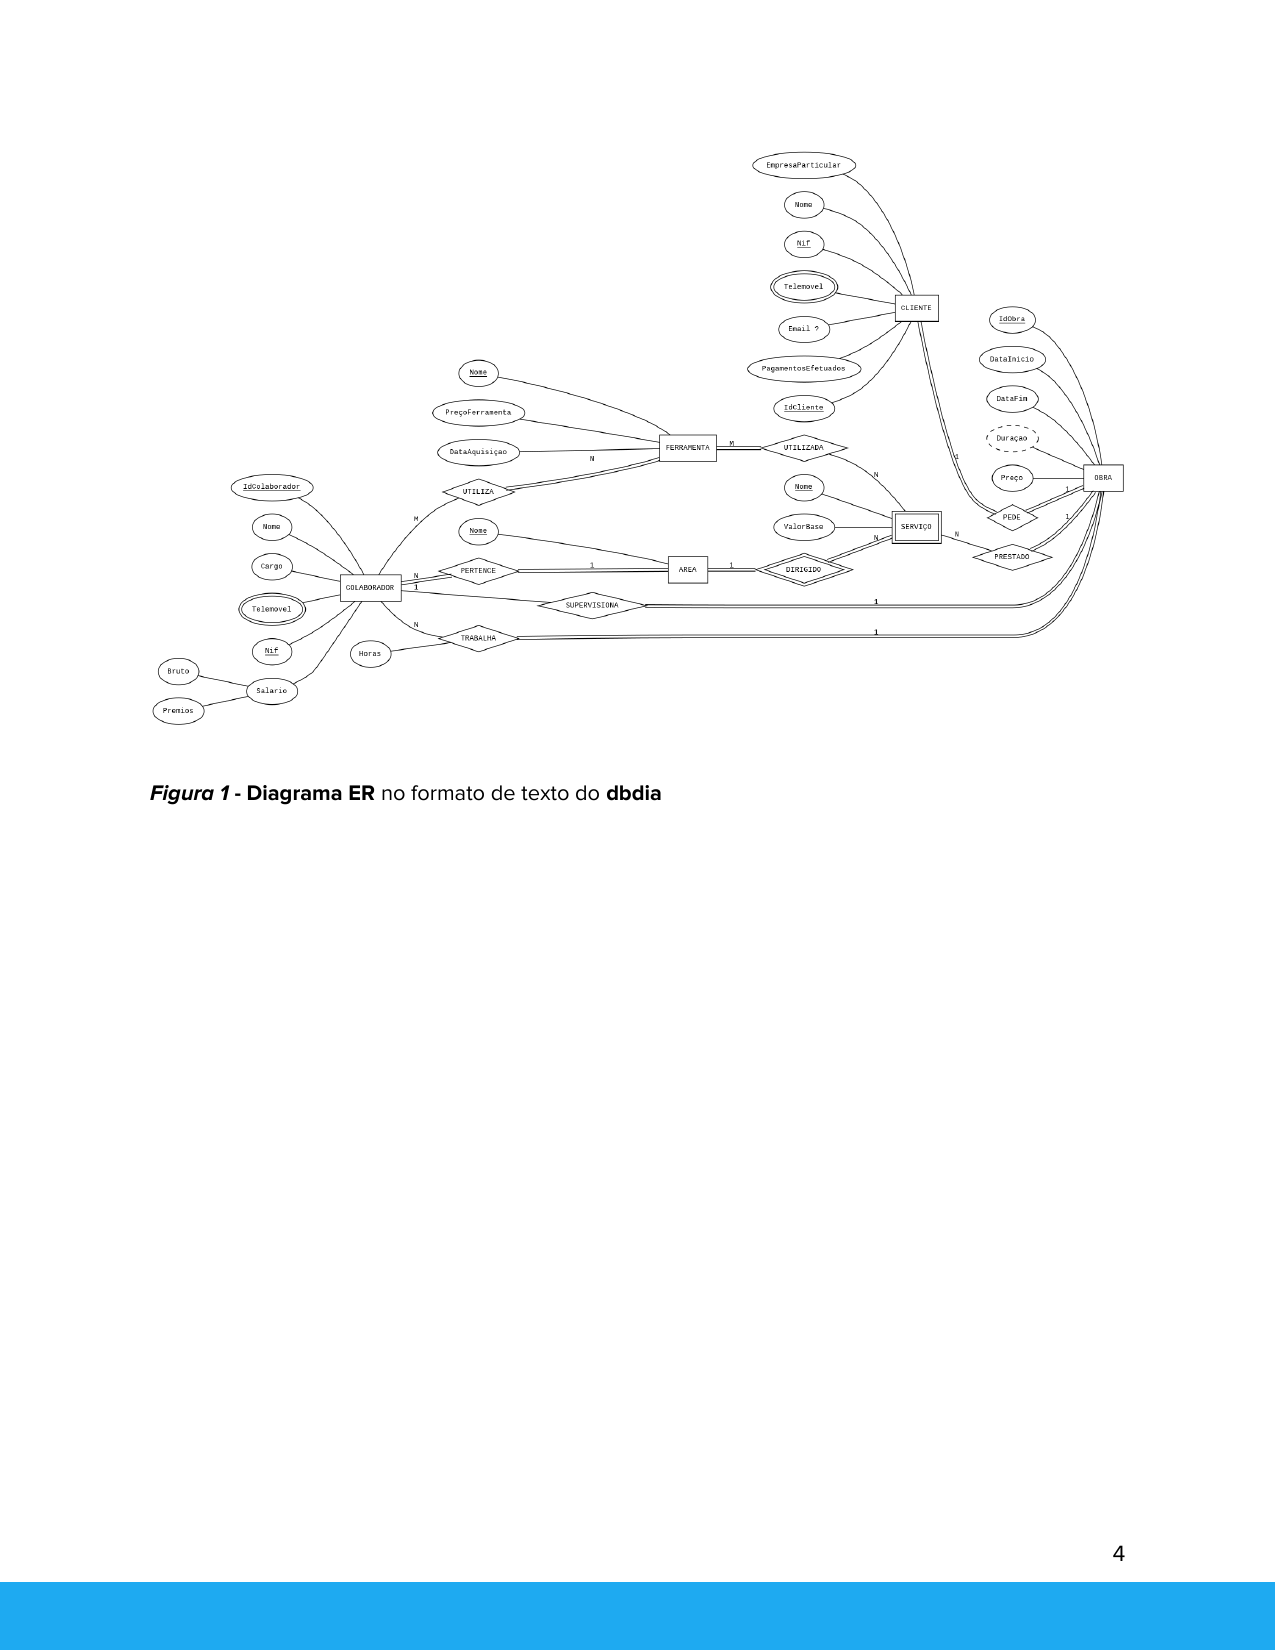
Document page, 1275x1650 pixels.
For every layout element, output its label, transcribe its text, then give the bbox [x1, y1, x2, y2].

picture [0, 1582, 1275, 1650]
text Figura 1 - Diagrama ER no formato de texto do dbdia [150, 780, 1125, 807]
picture [150, 150, 1125, 727]
